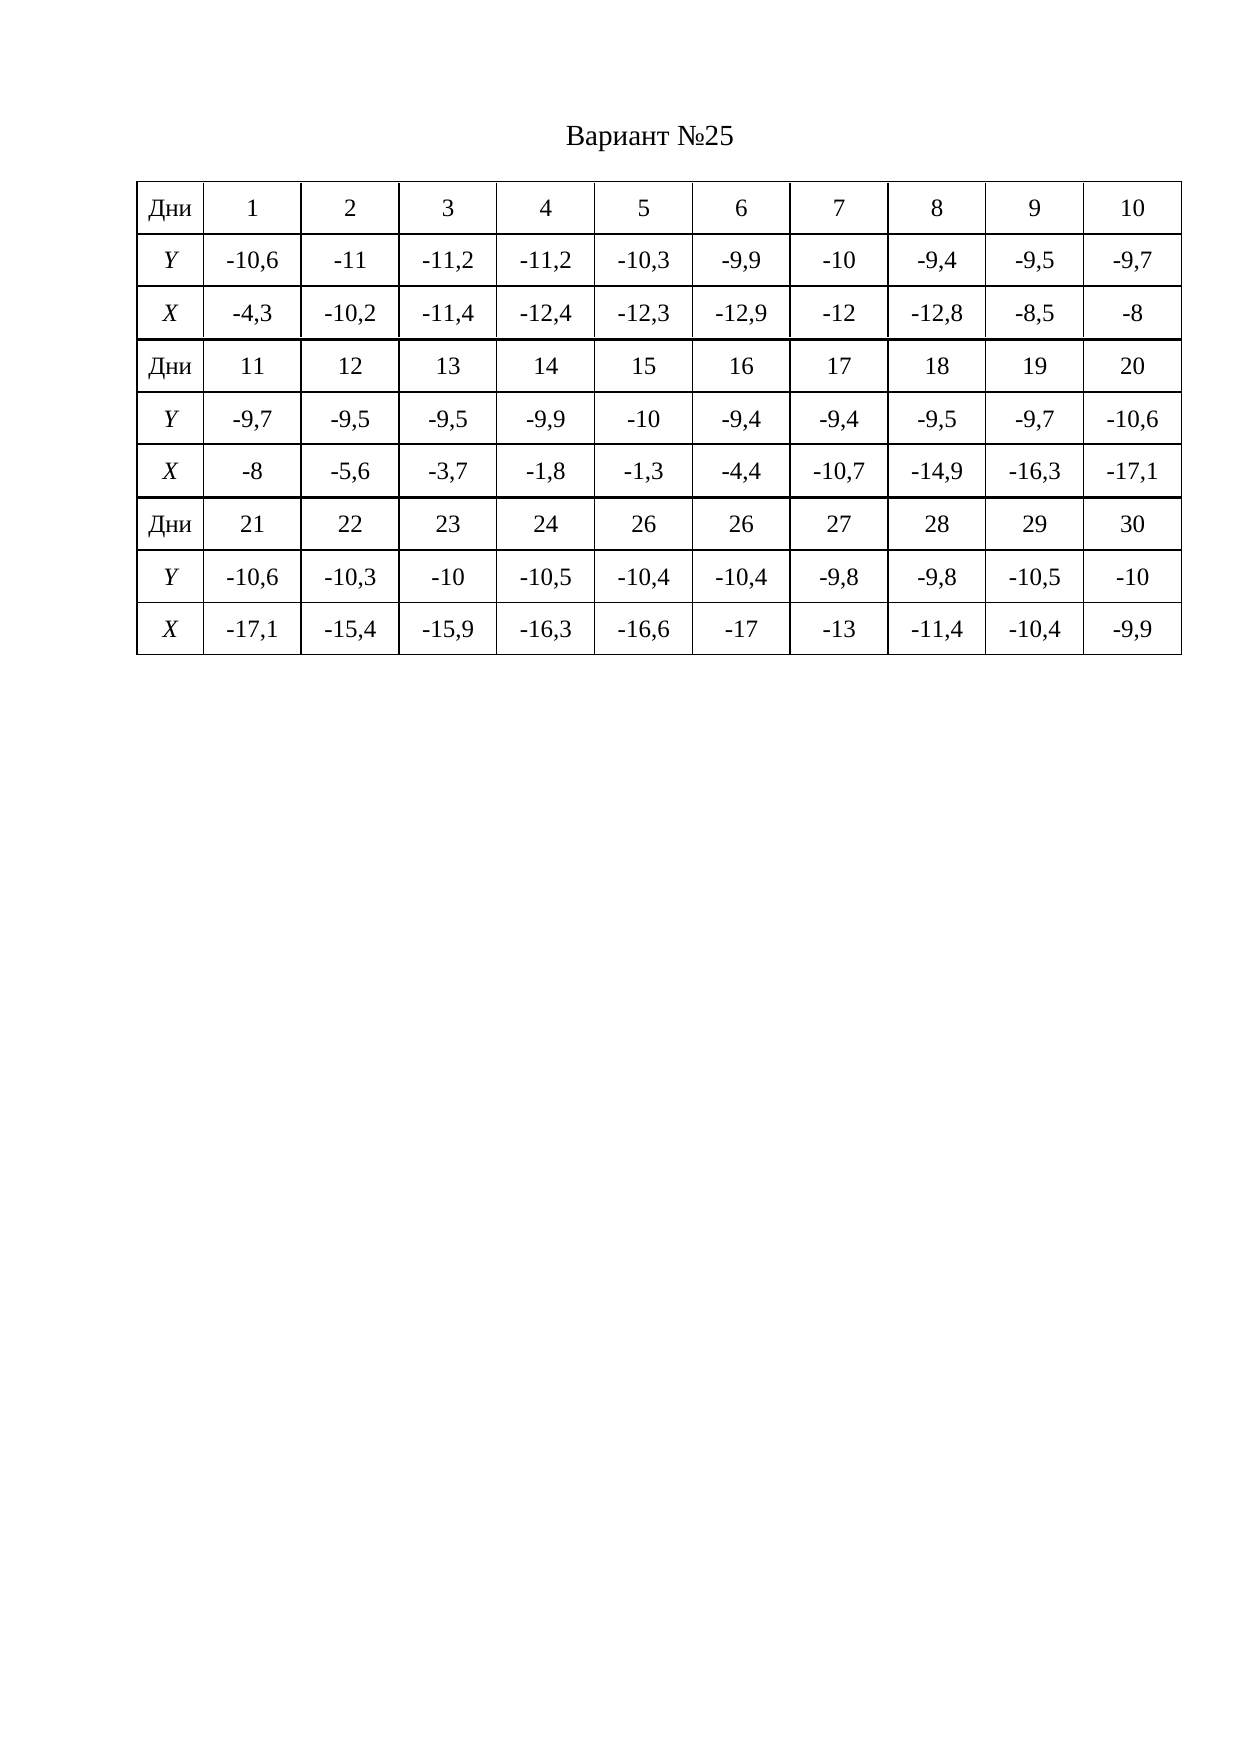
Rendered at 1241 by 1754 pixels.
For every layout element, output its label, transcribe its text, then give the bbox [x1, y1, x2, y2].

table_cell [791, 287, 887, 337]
table_cell -9,5 [986, 235, 1083, 285]
table_cell -9,9 [693, 235, 789, 285]
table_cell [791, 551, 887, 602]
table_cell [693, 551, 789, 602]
table_header 4 [497, 182, 594, 233]
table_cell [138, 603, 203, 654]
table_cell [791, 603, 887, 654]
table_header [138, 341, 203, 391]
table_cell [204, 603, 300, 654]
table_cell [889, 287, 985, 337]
table_cell -10,3 [595, 235, 692, 285]
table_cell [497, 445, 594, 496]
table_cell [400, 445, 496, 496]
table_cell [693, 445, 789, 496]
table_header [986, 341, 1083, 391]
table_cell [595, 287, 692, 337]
table_cell Y [138, 235, 203, 285]
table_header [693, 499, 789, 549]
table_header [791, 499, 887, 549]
table_cell -11,2 [497, 235, 594, 285]
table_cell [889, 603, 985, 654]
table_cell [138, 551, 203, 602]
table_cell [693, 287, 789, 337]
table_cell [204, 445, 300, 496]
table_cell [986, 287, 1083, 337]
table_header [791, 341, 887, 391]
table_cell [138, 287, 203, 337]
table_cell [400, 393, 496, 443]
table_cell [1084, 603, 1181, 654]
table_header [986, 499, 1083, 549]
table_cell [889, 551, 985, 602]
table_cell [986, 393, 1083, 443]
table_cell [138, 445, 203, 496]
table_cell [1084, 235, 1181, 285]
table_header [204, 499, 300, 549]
text Вариант №25 [148, 118, 1152, 152]
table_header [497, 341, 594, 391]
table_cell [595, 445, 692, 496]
table_header 1 [204, 182, 301, 233]
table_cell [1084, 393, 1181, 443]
table_header 7 [791, 182, 888, 233]
table_header 5 [595, 182, 692, 233]
table_header Дни [138, 182, 203, 233]
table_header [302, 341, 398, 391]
table_header 6 [693, 182, 790, 233]
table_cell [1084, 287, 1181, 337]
table_cell -9,4 [889, 235, 985, 285]
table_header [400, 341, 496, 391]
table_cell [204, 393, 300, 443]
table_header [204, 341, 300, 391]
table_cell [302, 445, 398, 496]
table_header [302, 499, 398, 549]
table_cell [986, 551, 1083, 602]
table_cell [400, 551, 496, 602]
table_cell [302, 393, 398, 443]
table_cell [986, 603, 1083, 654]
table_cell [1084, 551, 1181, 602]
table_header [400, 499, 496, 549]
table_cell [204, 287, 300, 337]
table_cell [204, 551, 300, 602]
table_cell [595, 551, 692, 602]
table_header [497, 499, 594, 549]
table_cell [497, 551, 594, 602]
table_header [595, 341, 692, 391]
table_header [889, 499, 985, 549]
table_header 8 [889, 182, 985, 233]
table_header 10 [1084, 182, 1181, 233]
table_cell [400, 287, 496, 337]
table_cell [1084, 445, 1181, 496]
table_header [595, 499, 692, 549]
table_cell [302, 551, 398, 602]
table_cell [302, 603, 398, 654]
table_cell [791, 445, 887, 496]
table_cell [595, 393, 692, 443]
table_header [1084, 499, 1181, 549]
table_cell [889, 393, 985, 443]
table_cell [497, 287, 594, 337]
table_cell -10,6 [204, 235, 300, 285]
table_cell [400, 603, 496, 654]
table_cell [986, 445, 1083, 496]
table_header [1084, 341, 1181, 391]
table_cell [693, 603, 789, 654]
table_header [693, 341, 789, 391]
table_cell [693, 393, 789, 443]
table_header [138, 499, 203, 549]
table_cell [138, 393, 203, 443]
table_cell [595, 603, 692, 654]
table_cell -11,2 [400, 235, 496, 285]
table_cell -10 [791, 235, 887, 285]
table_header 3 [400, 182, 496, 233]
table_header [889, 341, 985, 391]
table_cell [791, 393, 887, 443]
table_header 9 [986, 182, 1083, 233]
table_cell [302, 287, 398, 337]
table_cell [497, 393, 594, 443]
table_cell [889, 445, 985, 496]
table_cell -11 [302, 235, 398, 285]
table_header 2 [302, 182, 399, 233]
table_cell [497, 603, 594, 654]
